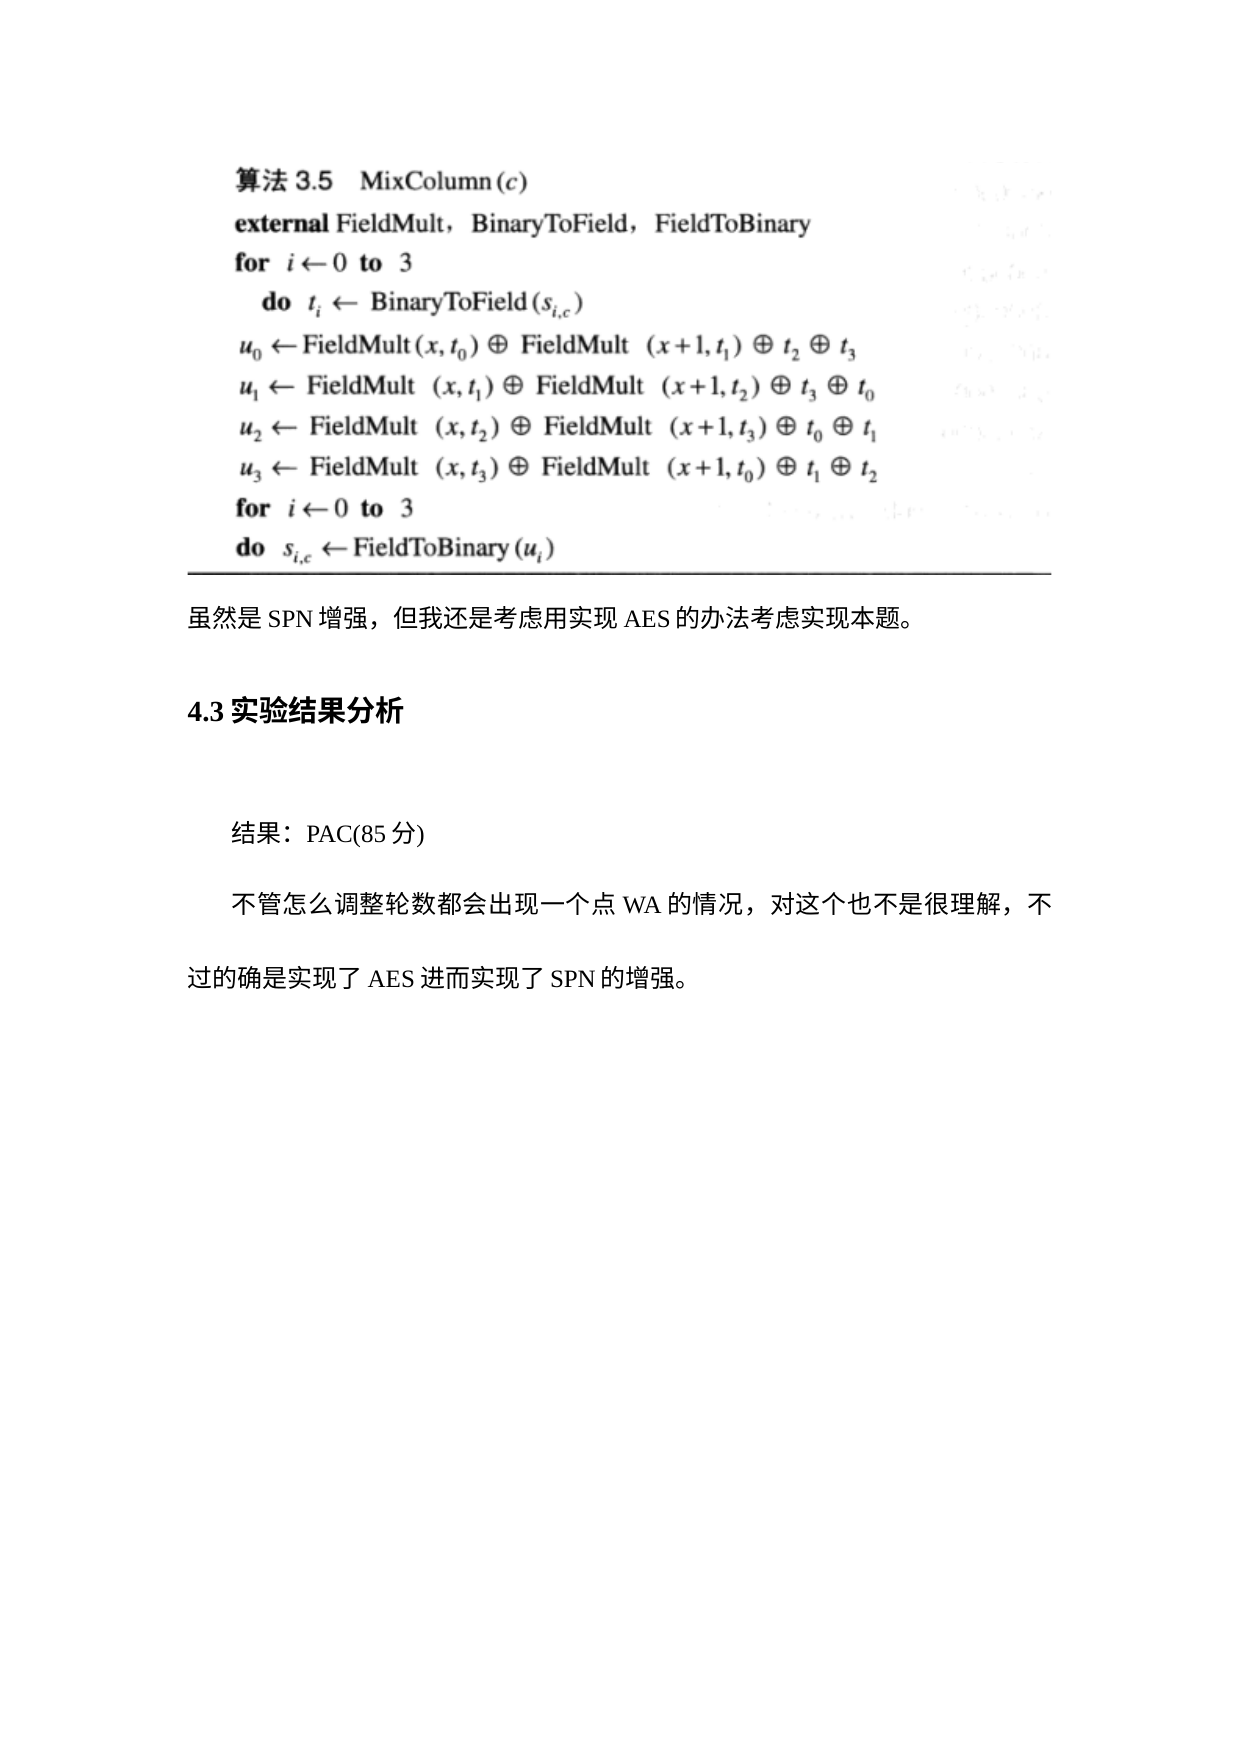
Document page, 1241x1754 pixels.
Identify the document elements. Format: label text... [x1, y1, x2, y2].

text 不管怎么调整轮数都会出现一个点WA的情况，对这个也不是很理解，不过的确是实现了AES进而实现了SPN的增强。 [187, 870, 1053, 1009]
text 虽然是SPN增强，但我还是考虑用实现AES的办法考虑实现本题。 [187, 584, 1053, 649]
subtitle 4.3实验结果分析 [187, 677, 1053, 742]
text 结果：PAC(85分) [187, 799, 1053, 864]
picture [187, 162, 1052, 575]
